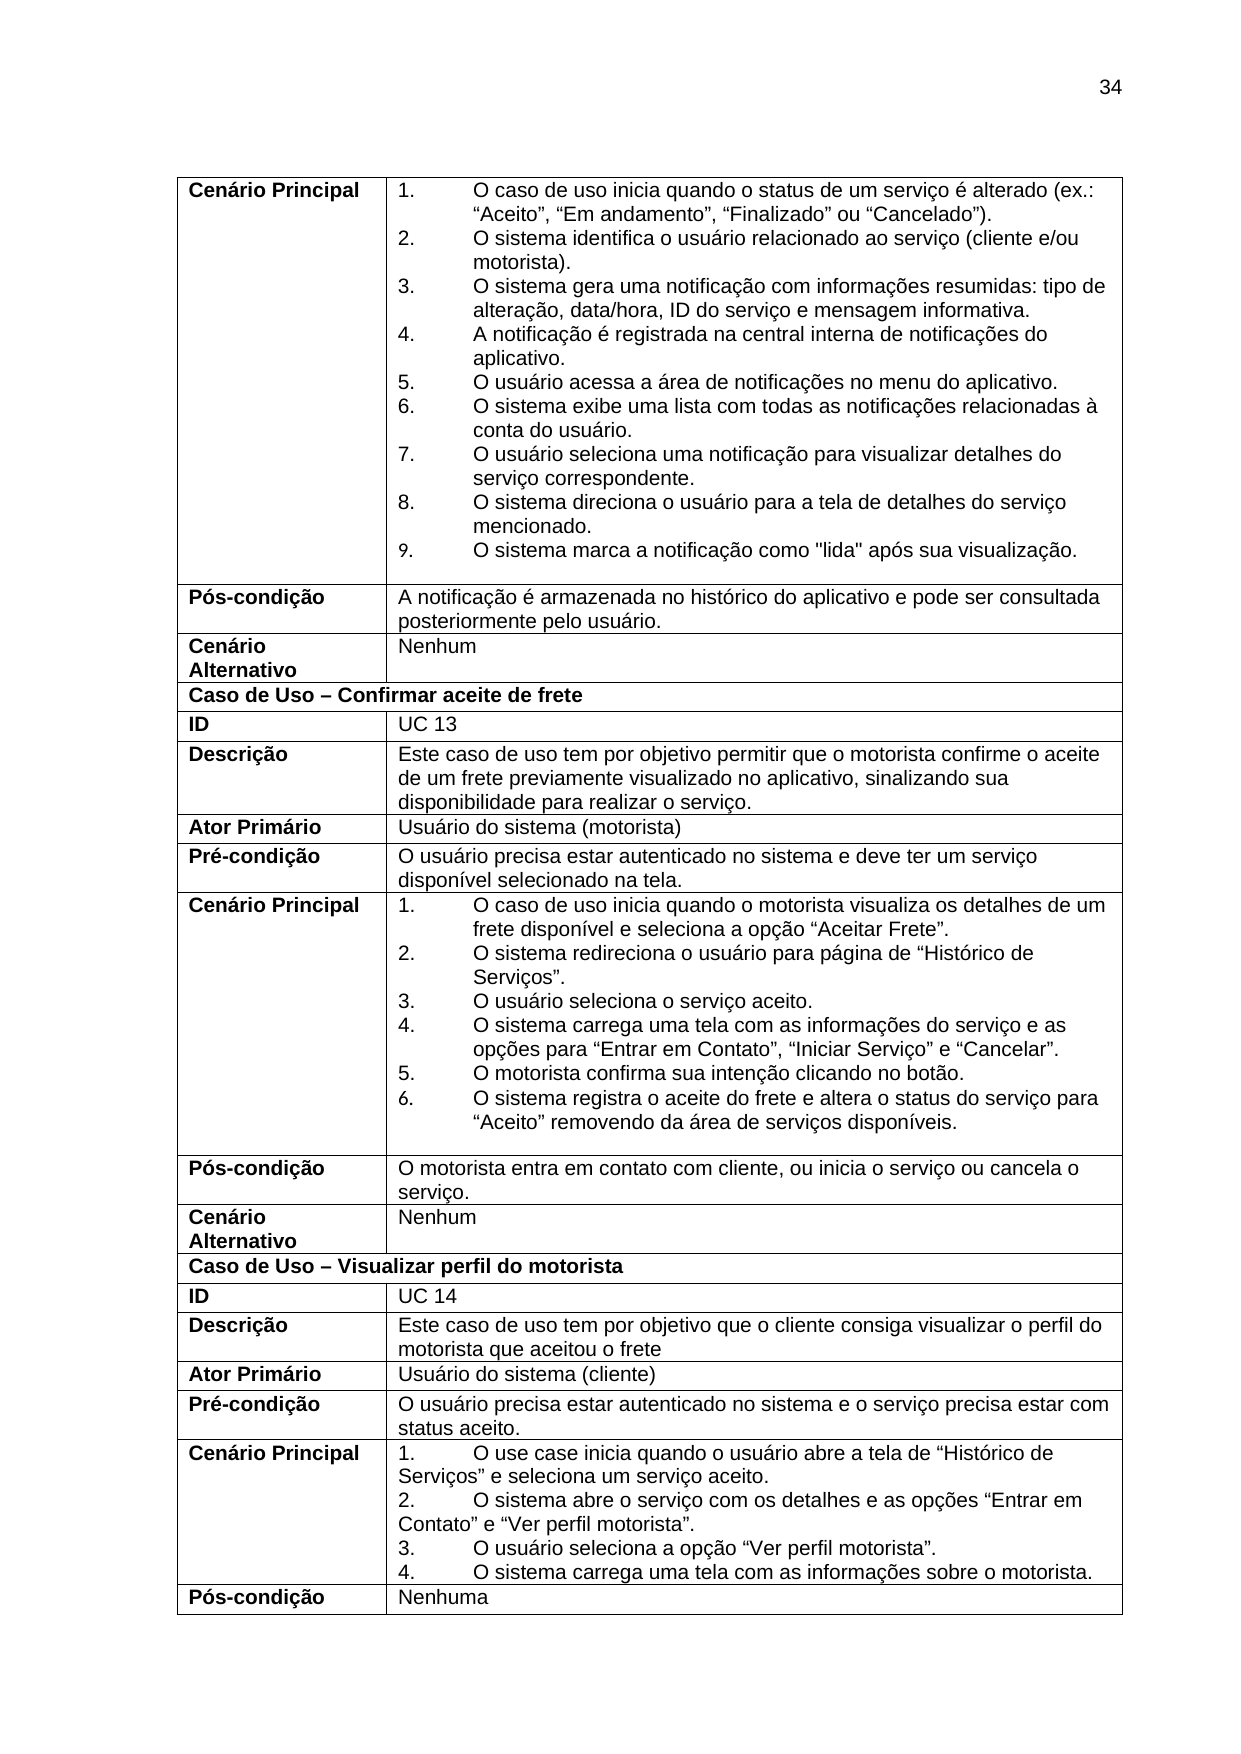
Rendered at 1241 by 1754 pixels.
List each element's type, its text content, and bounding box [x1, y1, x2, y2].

table_cell A notificação é armazenada no histórico do aplicativo e pode ser consultada posteriormente pelo usuário. [387, 585, 1122, 633]
table_cell UC 13 [387, 712, 1122, 741]
table_cell Usuário do sistema (cliente) [387, 1362, 1122, 1390]
table_cell Pós-condição [178, 1585, 386, 1613]
table_cell O usuário precisa estar autenticado no sistema e deve ter um serviço disponível selecionado na tela. [387, 844, 1122, 892]
table_cell Pré-condição [178, 1391, 386, 1439]
table_cell Cenário Alternativo [178, 634, 386, 682]
table_cell Nenhum [387, 634, 1122, 682]
table_cell O usuário precisa estar autenticado no sistema e o serviço precisa estar com status aceito. [387, 1391, 1122, 1439]
table_cell Ator Primário [178, 815, 386, 843]
table_cell Nenhum [387, 1205, 1122, 1253]
table_cell Pós-condição [178, 585, 386, 633]
table_cell Este caso de uso tem por objetivo permitir que o motorista confirme o aceite de um frete previamente visualizado no aplicativo, sinalizando sua disponibilidade para realizar o serviço. [387, 742, 1122, 814]
table_cell Usuário do sistema (motorista) [387, 815, 1122, 843]
table_cell O motorista entra em contato com cliente, ou inicia o serviço ou cancela o serviço. [387, 1156, 1122, 1204]
table_cell Pré-condição [178, 844, 386, 892]
table_cell Cenário Principal [178, 178, 386, 584]
table_cell Caso de Uso – Confirmar aceite de frete [178, 683, 1122, 711]
table_cell Este caso de uso tem por objetivo que o cliente consiga visualizar o perfil do motorista que aceitou o frete [387, 1313, 1122, 1361]
table_cell Cenário Principal [178, 1440, 386, 1584]
table_cell Nenhuma [387, 1585, 1122, 1613]
table_cell Ator Primário [178, 1362, 386, 1390]
table_cell ID [178, 1284, 386, 1312]
table_cell Pós-condição [178, 1156, 386, 1204]
table_cell O use case inicia quando o usuário abre a tela de “Histórico de Serviços” e seleciona um serviço aceito. O sistema abre o serviço com os detalhes e as opções “Entrar em Contato” e “Ver perfil motorista”. O usuário seleciona a opção “Ver perfil motorista”. O sistema carrega uma tela com as informações sobre o motorista. [387, 1440, 1122, 1584]
table_cell Caso de Uso – Visualizar perfil do motorista [178, 1254, 1122, 1282]
table_cell ID [178, 712, 386, 741]
table_cell Cenário Alternativo [178, 1205, 386, 1253]
table_cell Descrição [178, 1313, 386, 1361]
table_cell O caso de uso inicia quando o status de um serviço é alterado (ex.: “Aceito”, “Em andamento”, “Finalizado” ou “Cancelado”). O sistema identifica o usuário relacionado ao serviço (cliente e/ou motorista). O sistema gera uma notificação com informações resumidas: tipo de alteração, data/hora, ID do serviço e mensagem informativa. A notificação é registrada na central interna de notificações do aplicativo. O usuário acessa a área de notificações no menu do aplicativo. O sistema exibe uma lista com todas as notificações relacionadas à conta do usuário. O usuário seleciona uma notificação para visualizar detalhes do serviço correspondente. O sistema direciona o usuário para a tela de detalhes do serviço mencionado. O sistema marca a notificação como "lida" após sua visualização. [387, 178, 1122, 584]
table_cell O caso de uso inicia quando o motorista visualiza os detalhes de um frete disponível e seleciona a opção “Aceitar Frete”. O sistema redireciona o usuário para página de “Histórico de Serviços”. O usuário seleciona o serviço aceito. O sistema carrega uma tela com as informações do serviço e as opções para “Entrar em Contato”, “Iniciar Serviço” e “Cancelar”. O motorista confirma sua intenção clicando no botão. O sistema registra o aceite do frete e altera o status do serviço para “Aceito” removendo da área de serviços disponíveis. [387, 893, 1122, 1155]
table_cell Cenário Principal [178, 893, 386, 1155]
table_cell Descrição [178, 742, 386, 814]
table_cell UC 14 [387, 1284, 1122, 1312]
